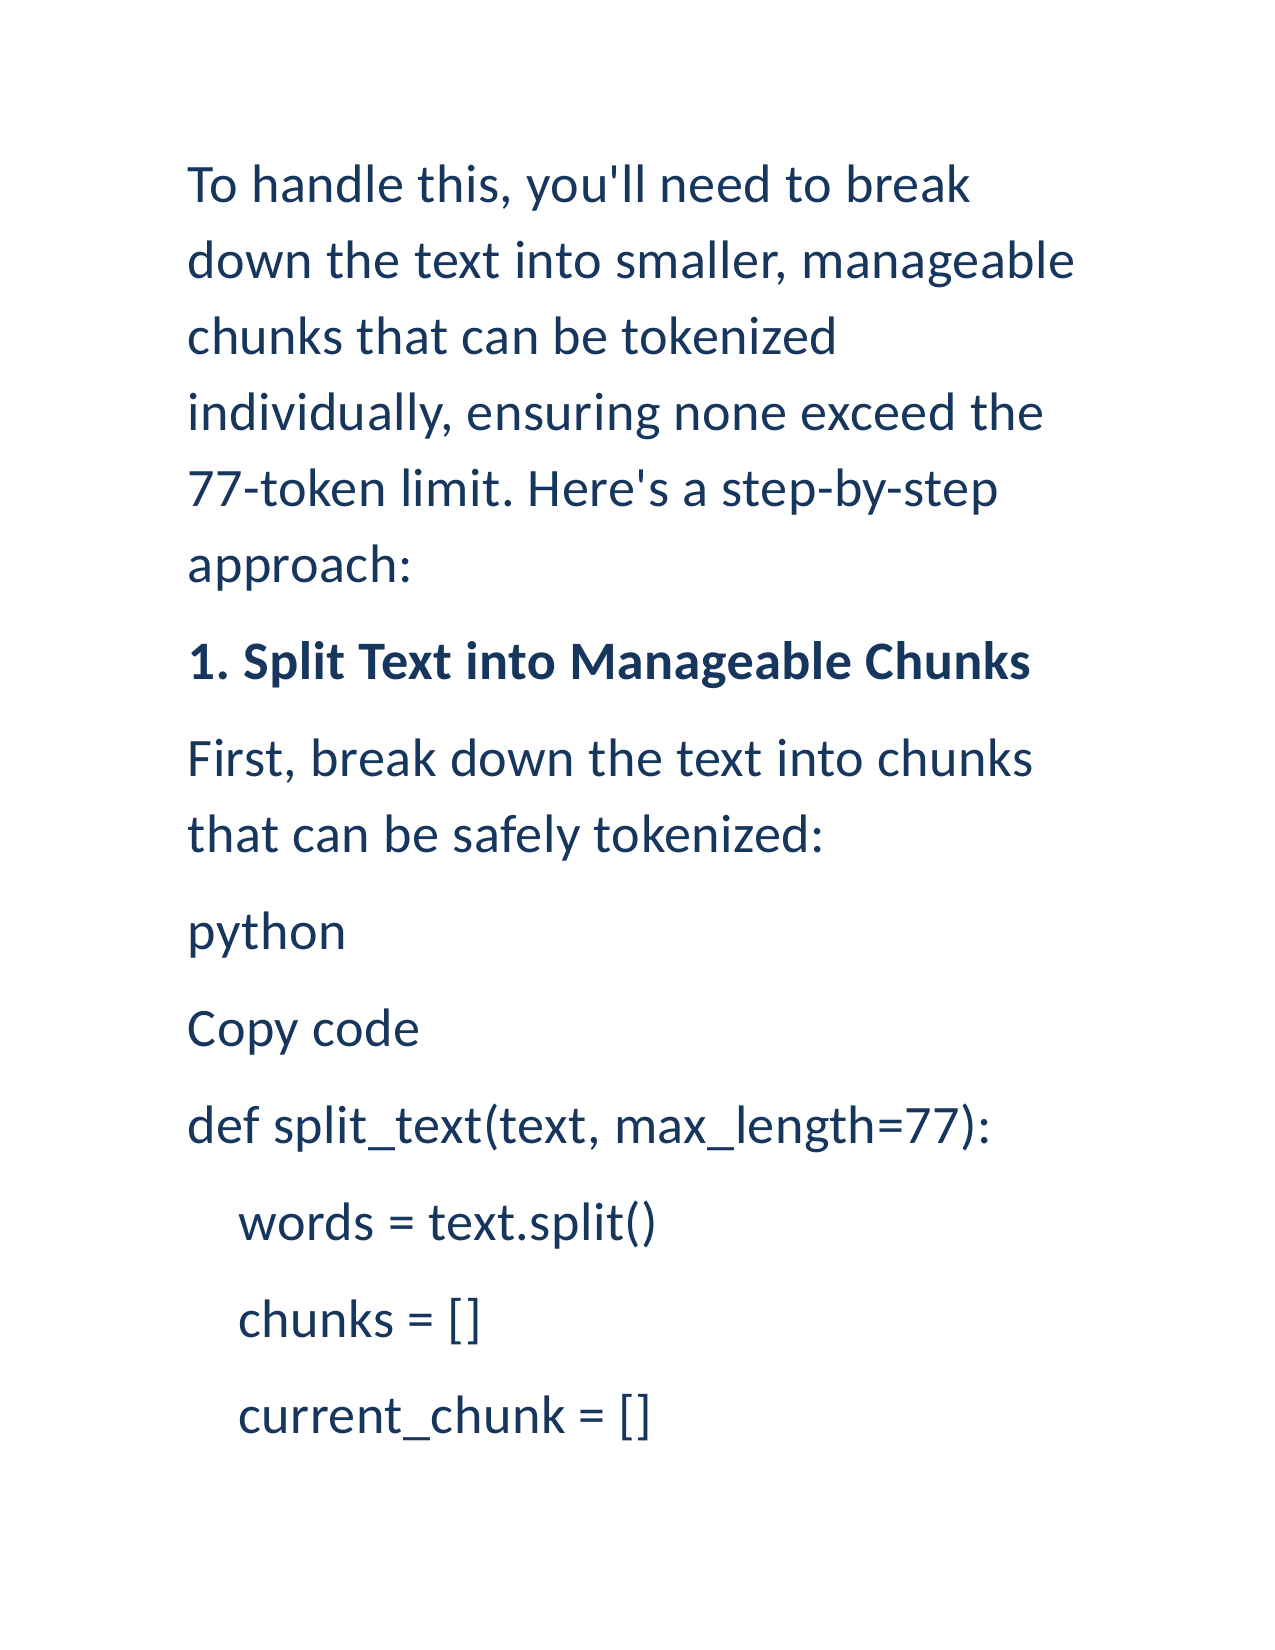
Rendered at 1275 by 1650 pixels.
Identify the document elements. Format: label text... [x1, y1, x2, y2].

text First, break down the text into chunks that can be safely tokenized: [187, 724, 1087, 866]
text 1. Split Text into Manageable Chunks [187, 627, 1087, 693]
text words = text.split() [187, 1187, 1087, 1254]
text def split_text(text, max_length=77): [187, 1091, 1087, 1157]
text chunks = [] [187, 1284, 1087, 1351]
text current_chunk = [] [187, 1381, 1087, 1447]
text python [187, 897, 1087, 963]
text Copy code [187, 994, 1087, 1060]
text To handle this, you'll need to break down the text into smaller, manageable chunks that can be tokenized individually, ensuring none exceed the 77-token limit. Here's a step-by-step approach: [187, 150, 1087, 596]
